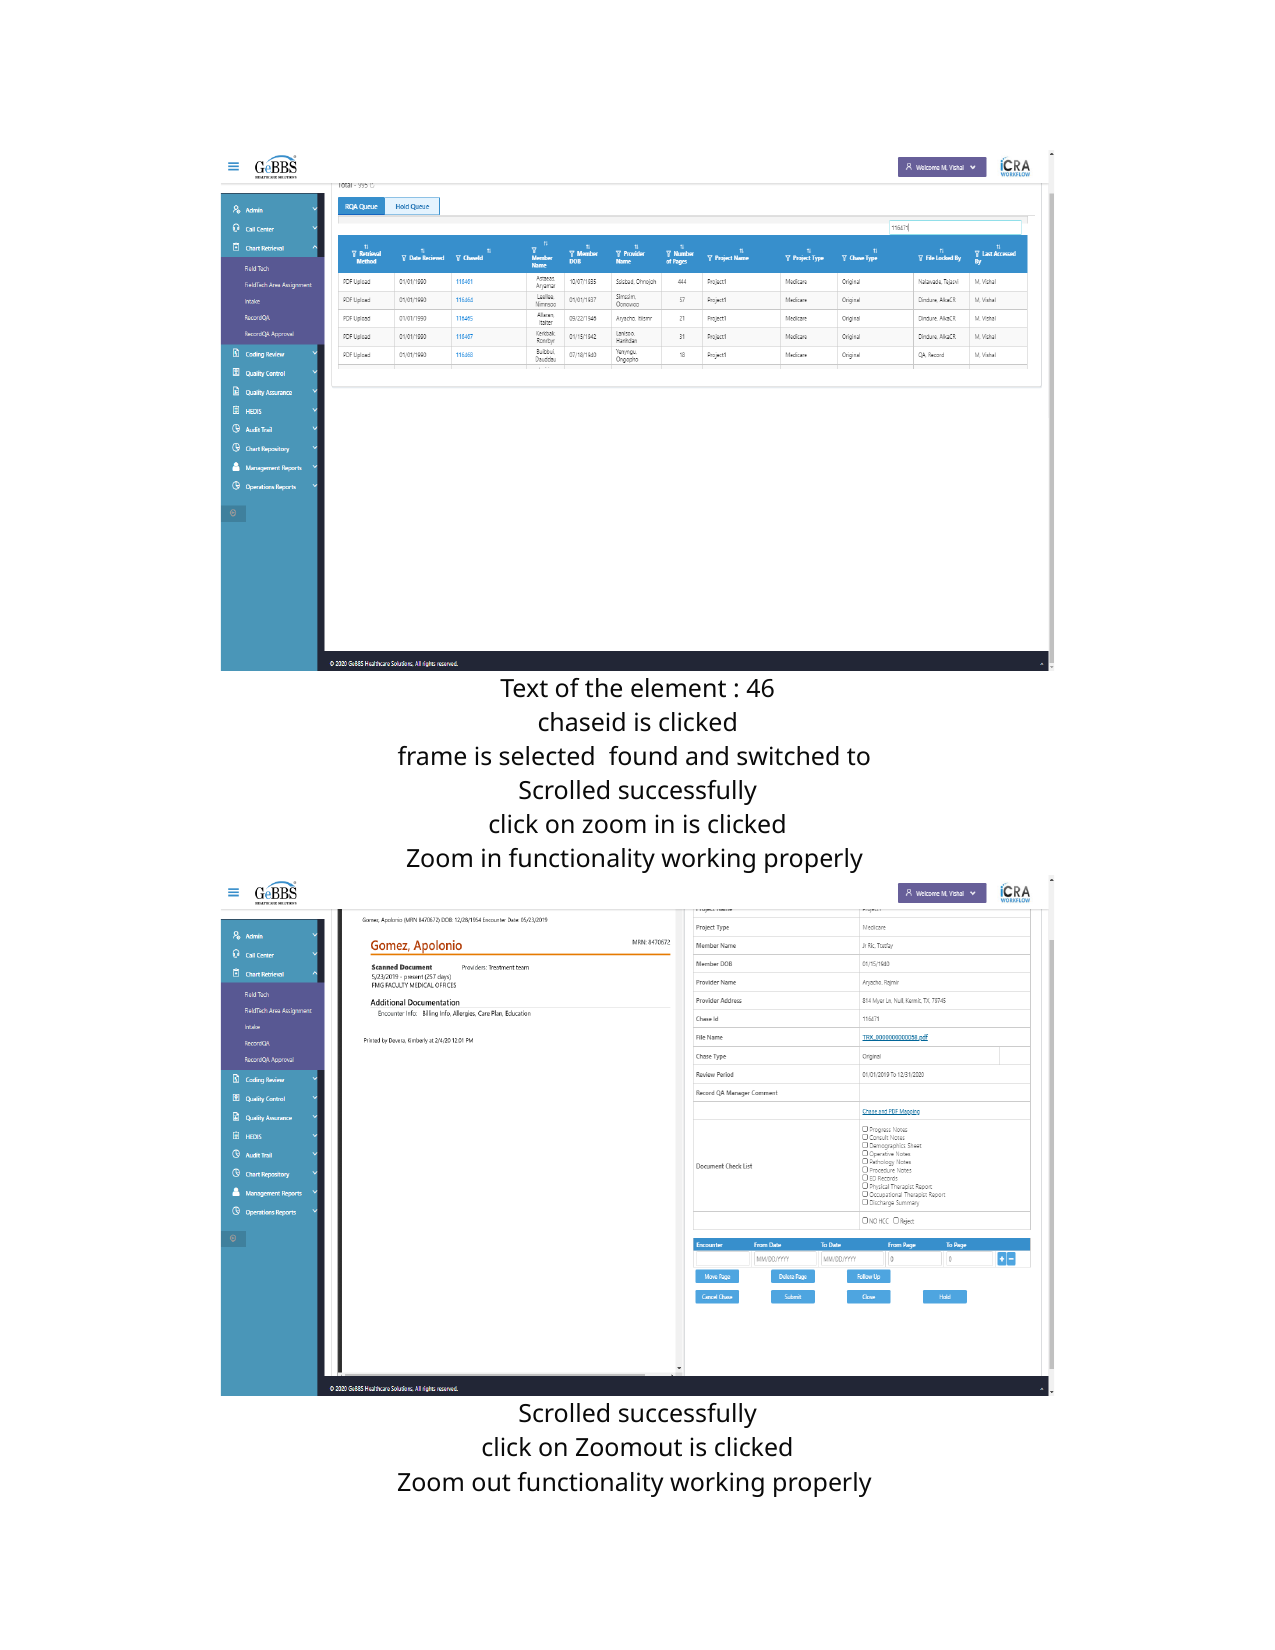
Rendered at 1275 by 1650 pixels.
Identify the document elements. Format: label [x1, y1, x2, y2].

picture [220, 150, 1055, 671]
picture [220, 875, 1055, 1396]
text [150, 150, 1125, 1498]
